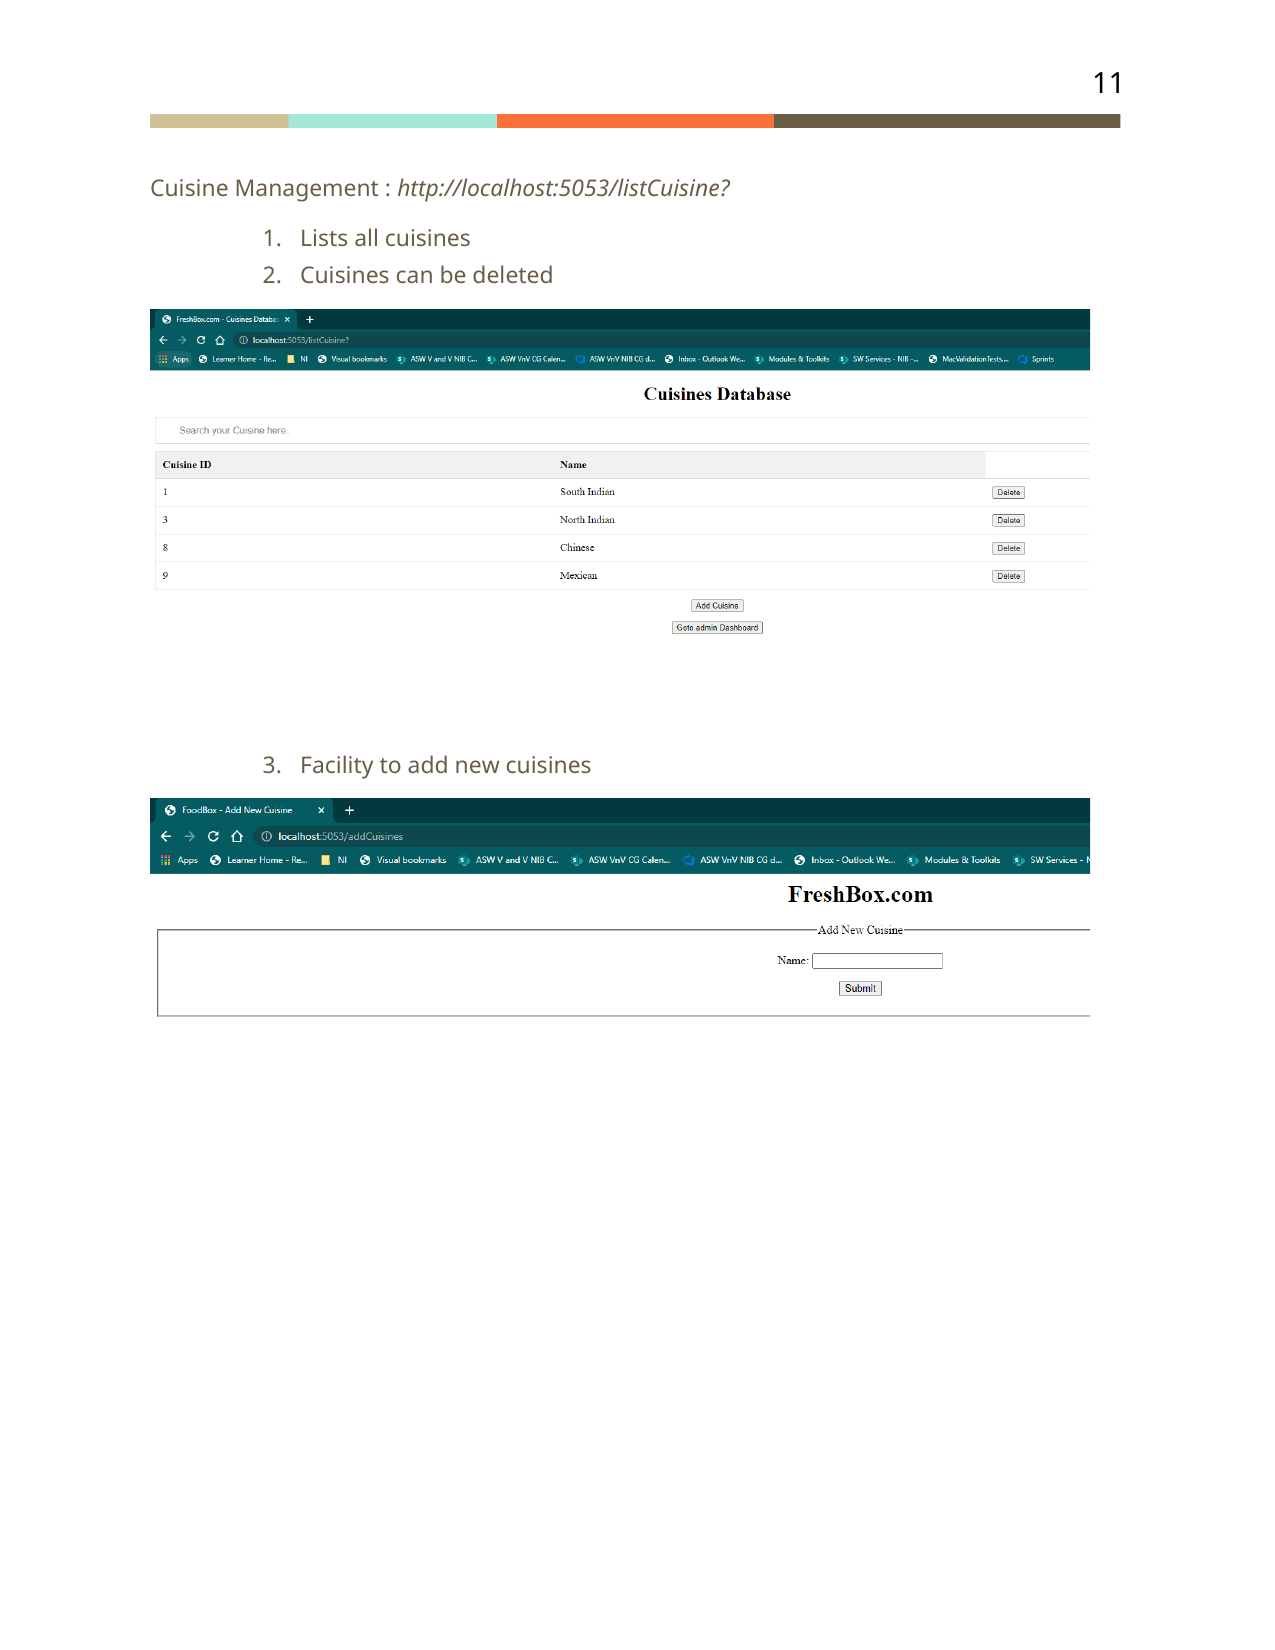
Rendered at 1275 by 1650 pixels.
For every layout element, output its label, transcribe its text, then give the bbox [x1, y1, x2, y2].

list Facility to add new cuisines [262, 749, 1125, 780]
picture [150, 798, 1091, 1105]
picture [150, 309, 1091, 681]
list Lists all cuisines [262, 222, 1125, 253]
text Cuisine Management : http://localhost:5053/listCuisine? [150, 172, 1125, 203]
picture [150, 114, 1121, 128]
list Cuisines can be deleted [262, 259, 1125, 291]
